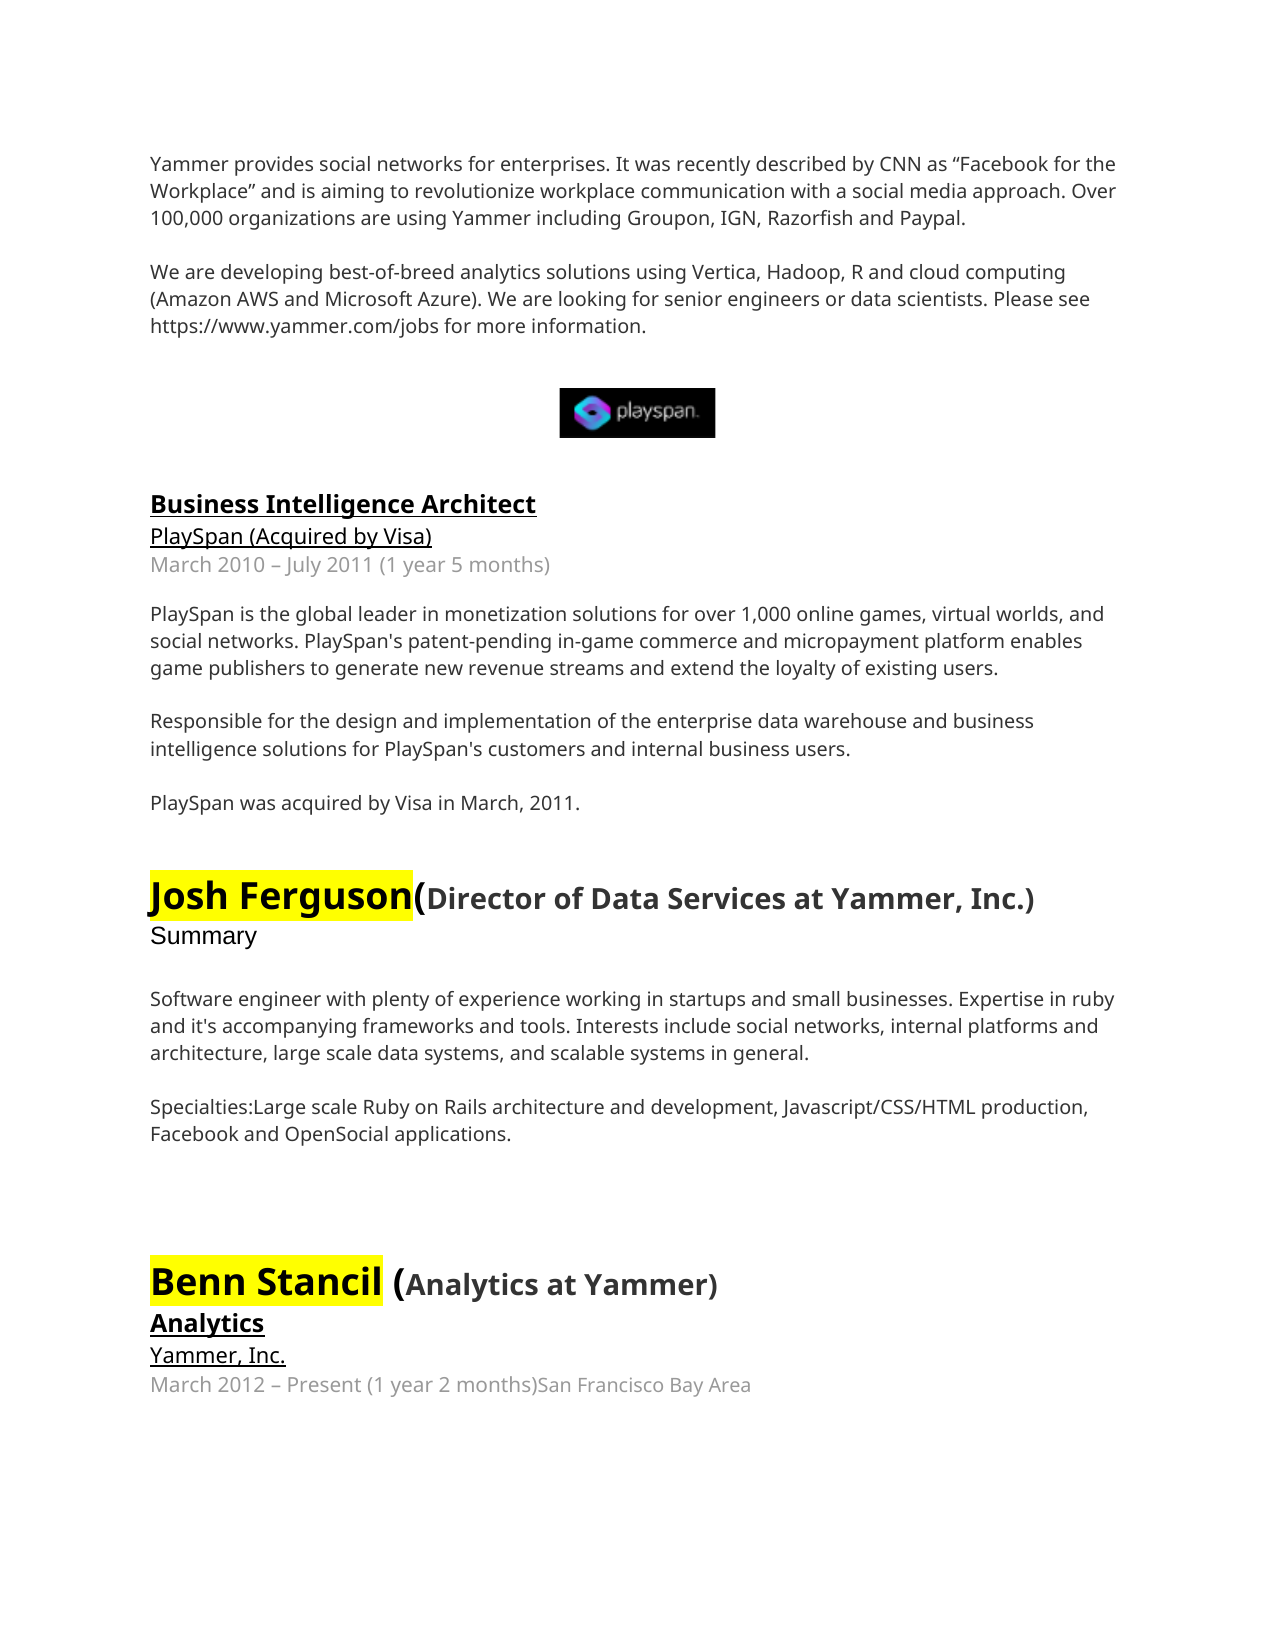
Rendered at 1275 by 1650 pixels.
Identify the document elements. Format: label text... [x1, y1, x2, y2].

text March 2012 – Present (1 year 2 months)San Francisco Bay Area [150, 1370, 1125, 1398]
picture [559, 388, 716, 438]
text Analytics [150, 1306, 1125, 1340]
subtitle Business Intelligence Architect [150, 487, 1125, 521]
text Software engineer with plenty of experience working in startups and small businesses. Expertise in ruby and it's accompanying frameworks and tools. Interests include social networks, internal platforms and architecture, large scale data systems, and scalable systems in general. Specialties:Large scale Ruby on Rails architecture and development, Javascript/CSS/HTML production, Facebook and OpenSocial applications. [150, 985, 1125, 1147]
subtitle Josh Ferguson(Director of Data Services at Yammer, Inc.) [150, 869, 1125, 921]
subtitle Benn Stancil (Analytics at Yammer) [383, 1255, 1125, 1306]
subtitle PlaySpan (Acquired by Visa) [150, 521, 1125, 551]
text Yammer, Inc. [150, 1340, 1125, 1370]
text March 2010 – July 2011 (1 year 5 months) [150, 551, 1125, 579]
subtitle Summary [150, 921, 1125, 949]
text Yammer provides social networks for enterprises. It was recently described by CNN as “Facebook for the Workplace” and is aiming to revolutionize workplace communication with a social media approach. Over 100,000 organizations are using Yammer including Groupon, IGN, Razorfish and Paypal. We are developing best-of-breed analytics solutions using Vertica, Hadoop, R and cloud computing (Amazon AWS and Microsoft Azure). We are looking for senior engineers or data scientists. Please see https://www.yammer.com/jobs for more information. [150, 150, 1125, 339]
text PlaySpan is the global leader in monetization solutions for over 1,000 online games, virtual worlds, and social networks. PlaySpan's patent-pending in-game commerce and micropayment platform enables game publishers to generate new revenue streams and extend the loyalty of existing users. Responsible for the design and implementation of the enterprise data warehouse and business intelligence solutions for PlaySpan's customers and internal business users. PlaySpan was acquired by Visa in March, 2011. [150, 600, 1125, 816]
